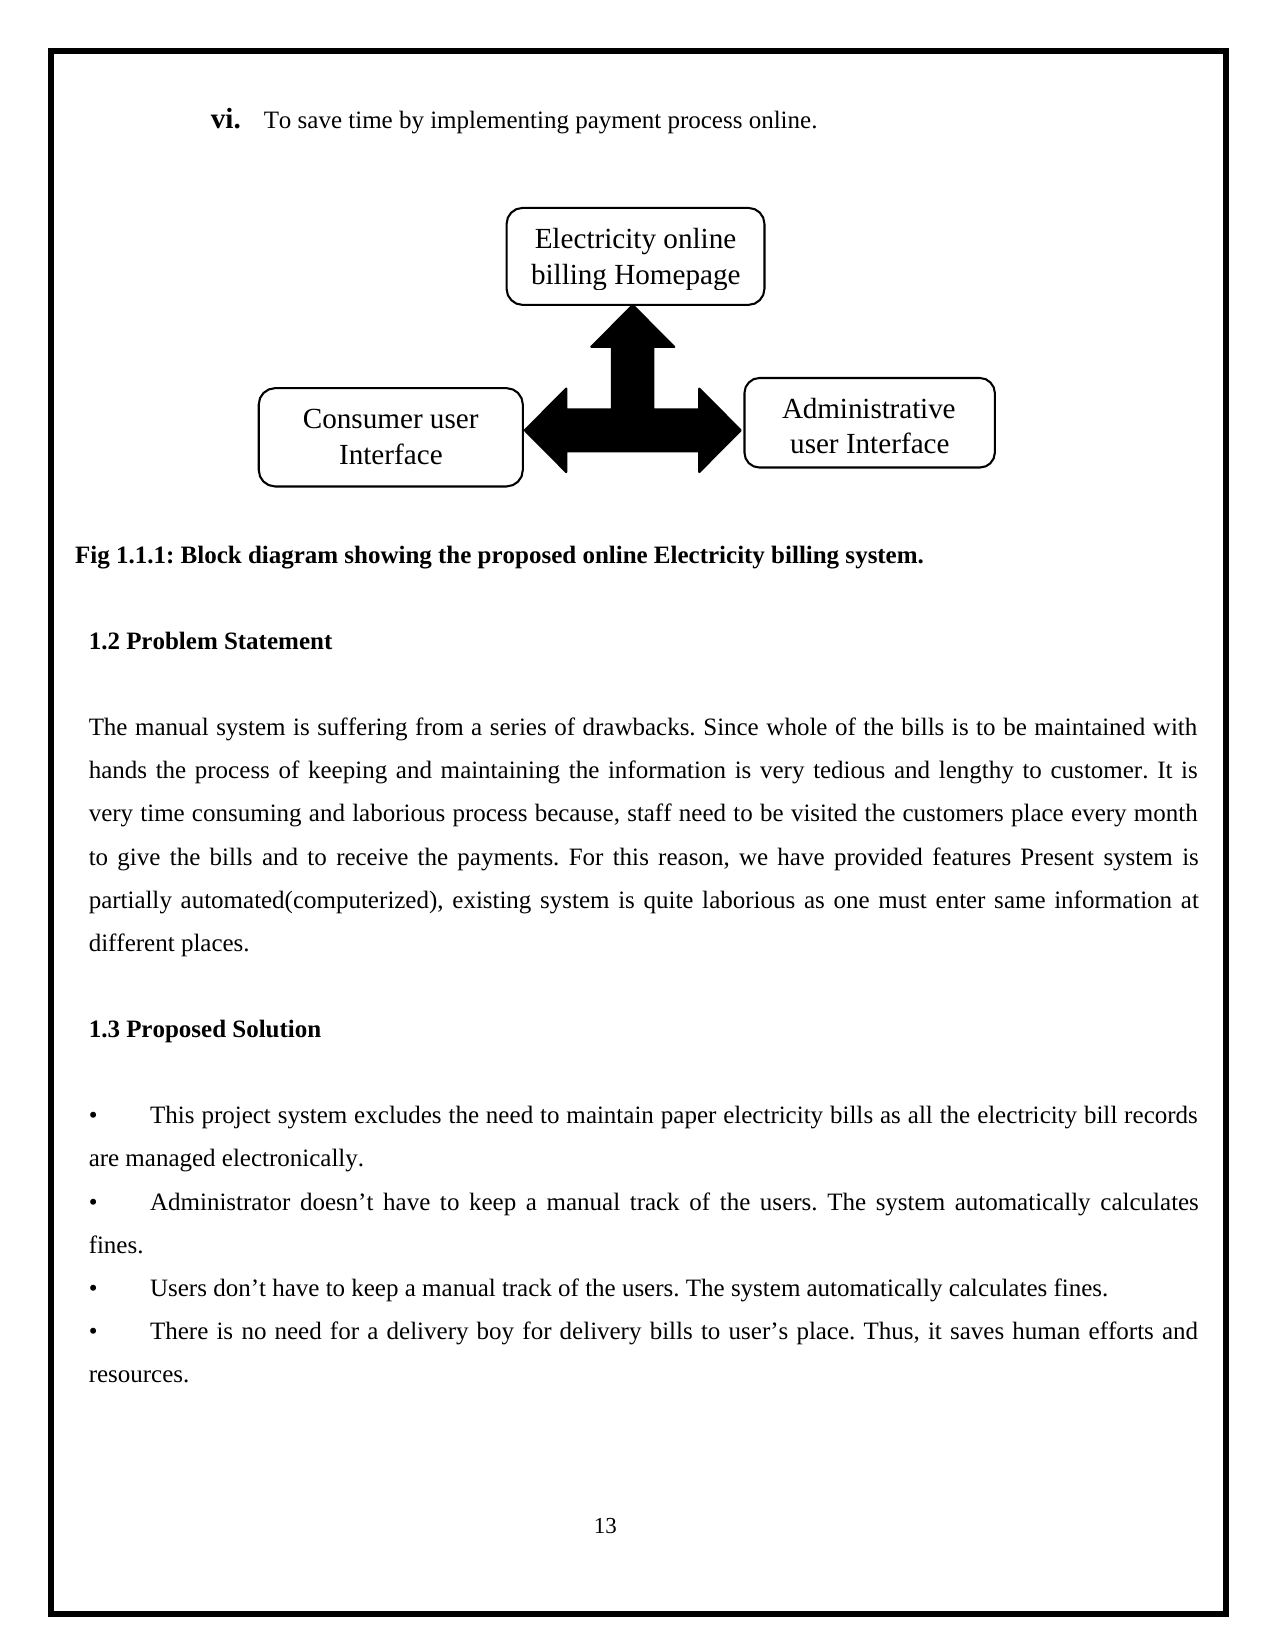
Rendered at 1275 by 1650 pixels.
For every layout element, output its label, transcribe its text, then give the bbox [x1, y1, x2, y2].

list To save time by implementing payment process online. [211, 101, 1200, 135]
text 1.3 Proposed Solution [88, 1014, 1200, 1043]
text Fig 1.1.1: Block diagram showing the proposed online Electricity billing system. [75, 540, 1200, 568]
text The manual system is suffering from a series of drawbacks. Since whole of the bills is to be maintained with hands the process of keeping and maintaining the information is very tedious and lengthy to customer. It is very time consuming and laborious process because, staff need to be visited the customers place every month to give the bills and to receive the payments. For this reason, we have provided features Present system is partially automated(computerized), existing system is quite laborious as one must enter same information at different places. [88, 712, 1200, 957]
text • Administrator doesn’t have to keep a manual track of the users. The system automatically calculates fines. [88, 1187, 1200, 1258]
text 1.2 Problem Statement [88, 626, 1200, 655]
text • Users don’t have to keep a manual track of the users. The system automatically calculates fines. [88, 1273, 1200, 1302]
text • There is no need for a delivery boy for delivery bills to user’s place. Thus, it saves human efforts and resources. [88, 1316, 1200, 1388]
text • This project system excludes the need to maintain paper electricity bills as all the electricity bill records are managed electronically. [88, 1100, 1200, 1172]
